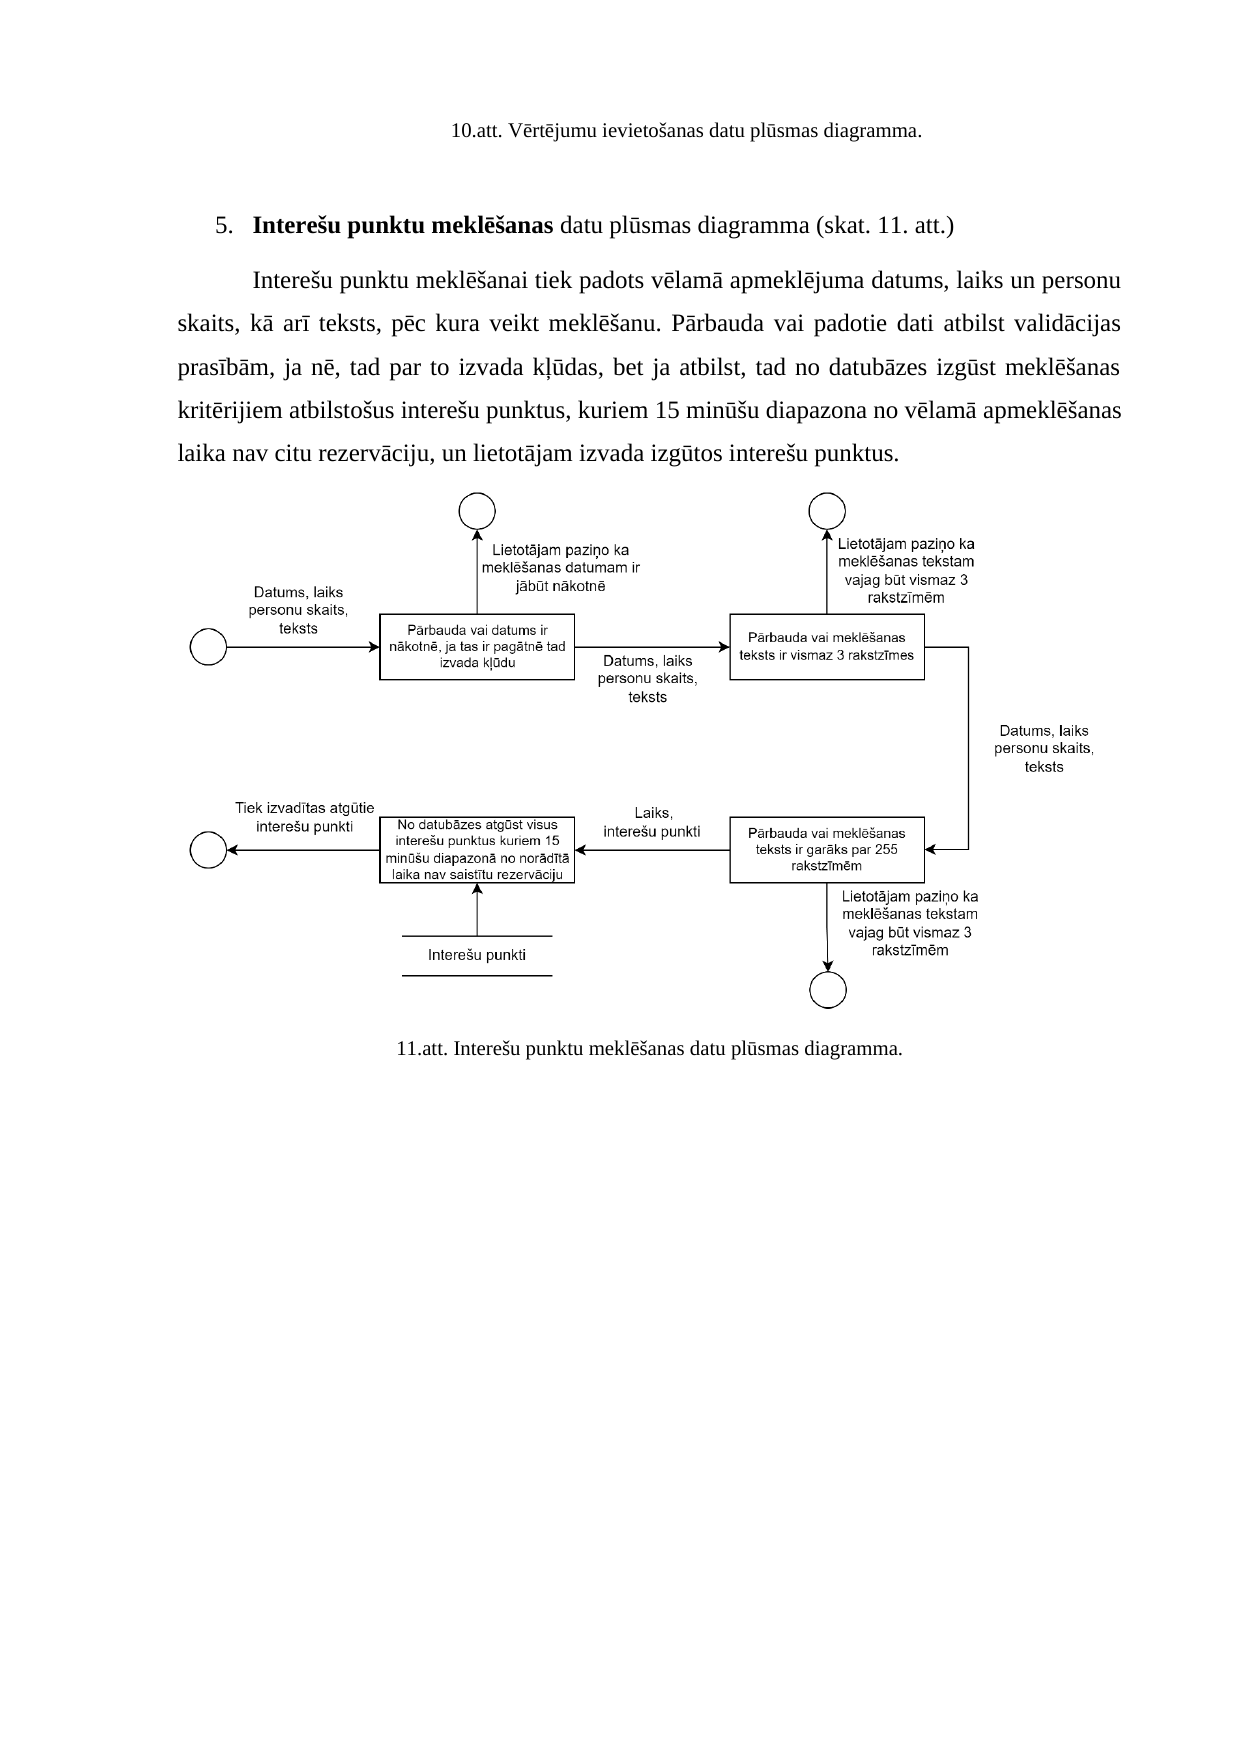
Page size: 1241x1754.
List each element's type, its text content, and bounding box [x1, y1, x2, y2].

text Interešu punktu meklēšanai tiek padots vēlamā apmeklējuma datums, laiks un personu skaits, kā arī teksts, pēc kura veikt meklēšanu. Pārbauda vai padotie dati atbilst validācijas prasībām, ja nē, tad par to izvada kļūdas, bet ja atbilst, tad no datubāzes izgūst meklēšanas kritērijiem atbilstošus interešu punktus, kuriem 15 minūšu diapazona no vēlamā apmeklēšanas laika nav citu rezervāciju, un lietotājam izvada izgūtos interešu punktus. [177, 265, 1122, 467]
text 11.att. Interešu punktu meklēšanas datu plūsmas diagramma. [177, 1036, 1122, 1060]
picture [177, 481, 1118, 1022]
text 10.att. Vērtējumu ievietošanas datu plūsmas diagramma. [177, 118, 1122, 142]
list Interešu punktu meklēšanas datu plūsmas diagramma (skat. 11. att.) [215, 210, 1122, 238]
